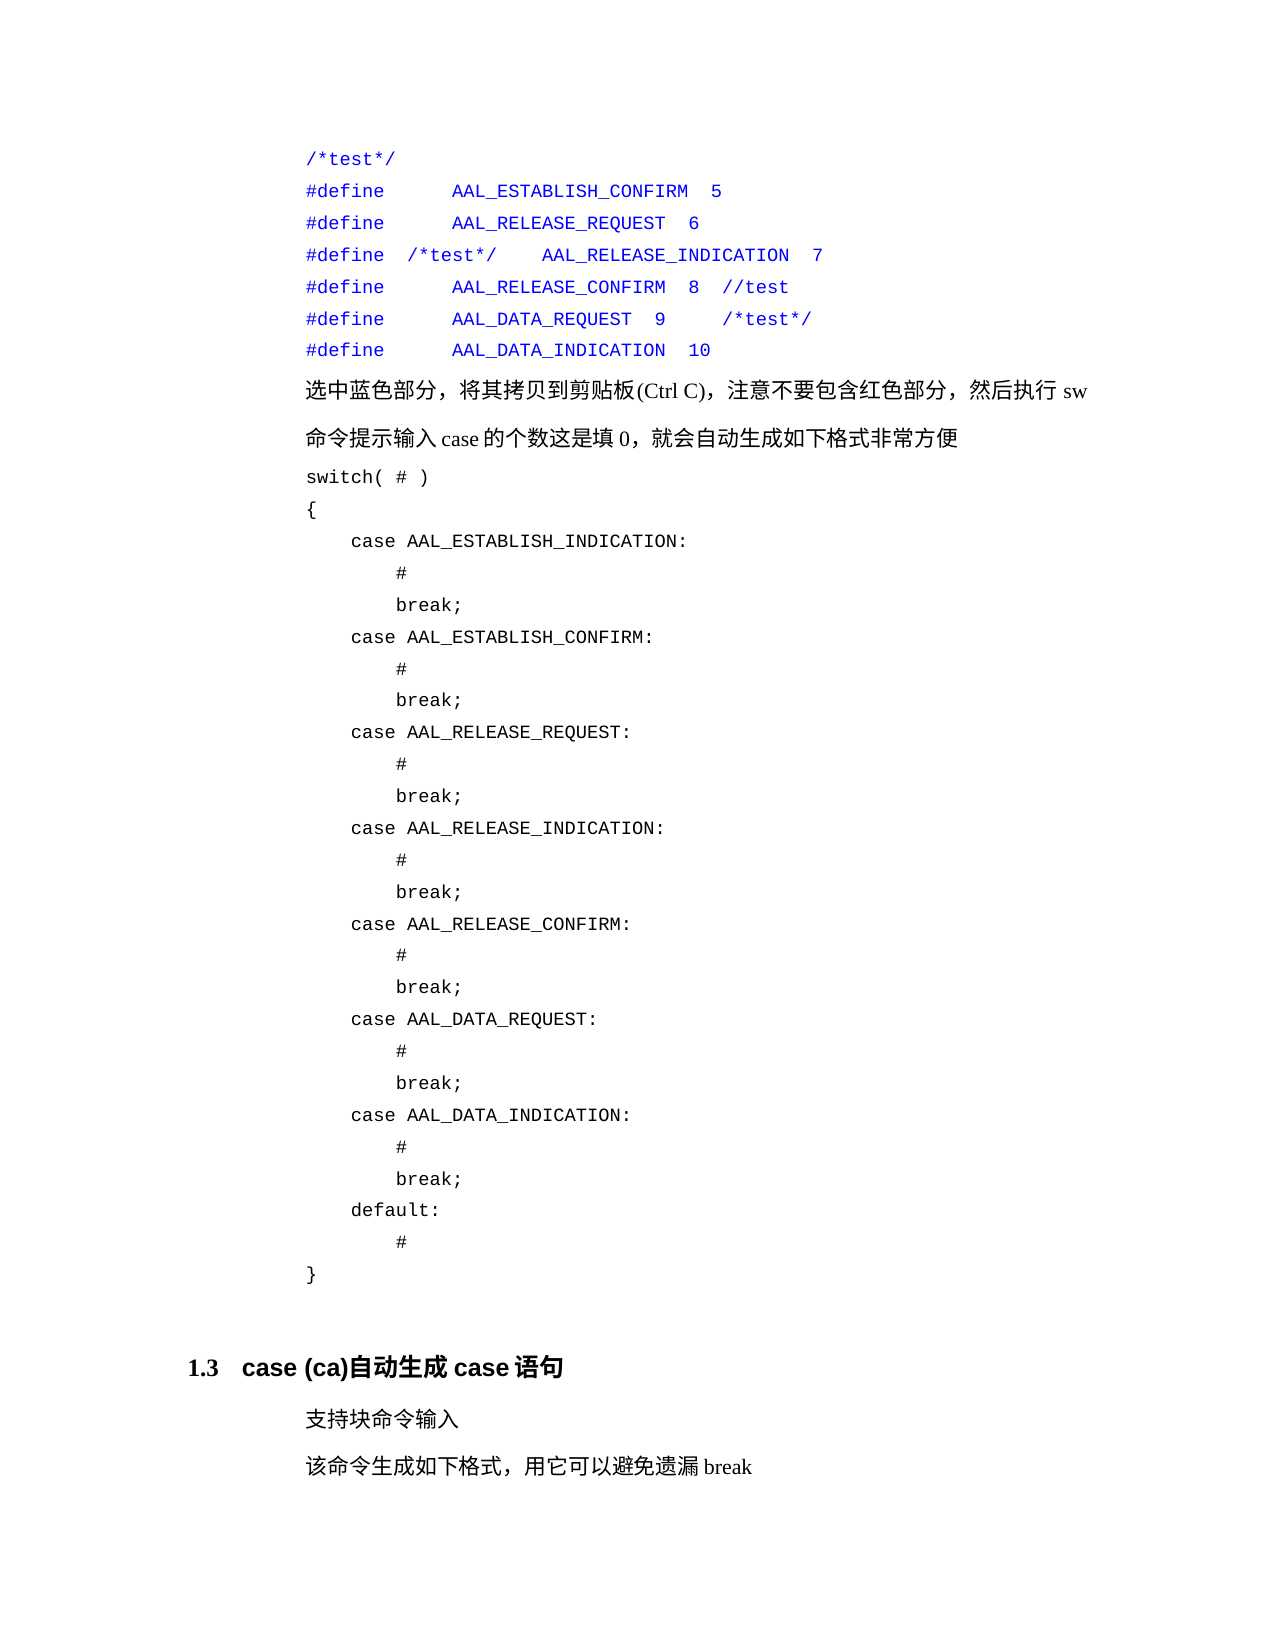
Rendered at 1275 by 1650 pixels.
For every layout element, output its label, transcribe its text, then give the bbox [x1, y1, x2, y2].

list break; [306, 1169, 1087, 1191]
list break; [306, 1074, 1087, 1095]
list case AAL_RELEASE_INDICATION: [306, 819, 1087, 840]
list break; [306, 787, 1087, 808]
list 支持块命令输入 [306, 1402, 1087, 1433]
list case AAL_ESTABLISH_INDICATION: [306, 532, 1087, 553]
list #define AAL_RELEASE_CONFIRM 8 //test [306, 277, 1087, 299]
list #define AAL_ESTABLISH_CONFIRM 5 [306, 182, 1087, 203]
list # [306, 1137, 1087, 1159]
list default: [306, 1201, 1087, 1222]
list break; [306, 882, 1087, 904]
list case AAL_RELEASE_CONFIRM: [306, 914, 1087, 936]
list #define AAL_DATA_INDICATION 10 [306, 341, 1087, 362]
list # [306, 564, 1087, 585]
list # [306, 659, 1087, 681]
list case AAL_DATA_INDICATION: [306, 1106, 1087, 1127]
list break; [306, 596, 1087, 617]
list break; [306, 978, 1087, 999]
list # [306, 946, 1087, 967]
list # [306, 1042, 1087, 1063]
list /*test*/ [306, 150, 1087, 171]
list 选中蓝色部分，将其拷贝到剪贴板(Ctrl C)，注意不要包含红色部分，然后执行sw命令提示输入case的个数这是填0，就会自动生成如下格式非常方便 [306, 373, 1087, 452]
list break; [306, 691, 1087, 712]
list #define AAL_DATA_REQUEST 9 /*test*/ [306, 309, 1087, 331]
list case AAL_ESTABLISH_CONFIRM: [306, 627, 1087, 649]
list # [306, 755, 1087, 776]
list { [306, 500, 1087, 521]
list case AAL_RELEASE_REQUEST: [306, 723, 1087, 744]
list # [306, 851, 1087, 872]
list # [306, 1233, 1087, 1254]
subtitle case (ca)自动生成case语句 [187, 1347, 1087, 1383]
list #define /*test*/ AAL_RELEASE_INDICATION 7 [306, 246, 1087, 267]
list #define AAL_RELEASE_REQUEST 6 [306, 214, 1087, 235]
list switch( # ) [306, 468, 1087, 489]
list 该命令生成如下格式，用它可以避免遗漏break [306, 1449, 1087, 1481]
list case AAL_DATA_REQUEST: [306, 1010, 1087, 1031]
list } [306, 1265, 1087, 1286]
